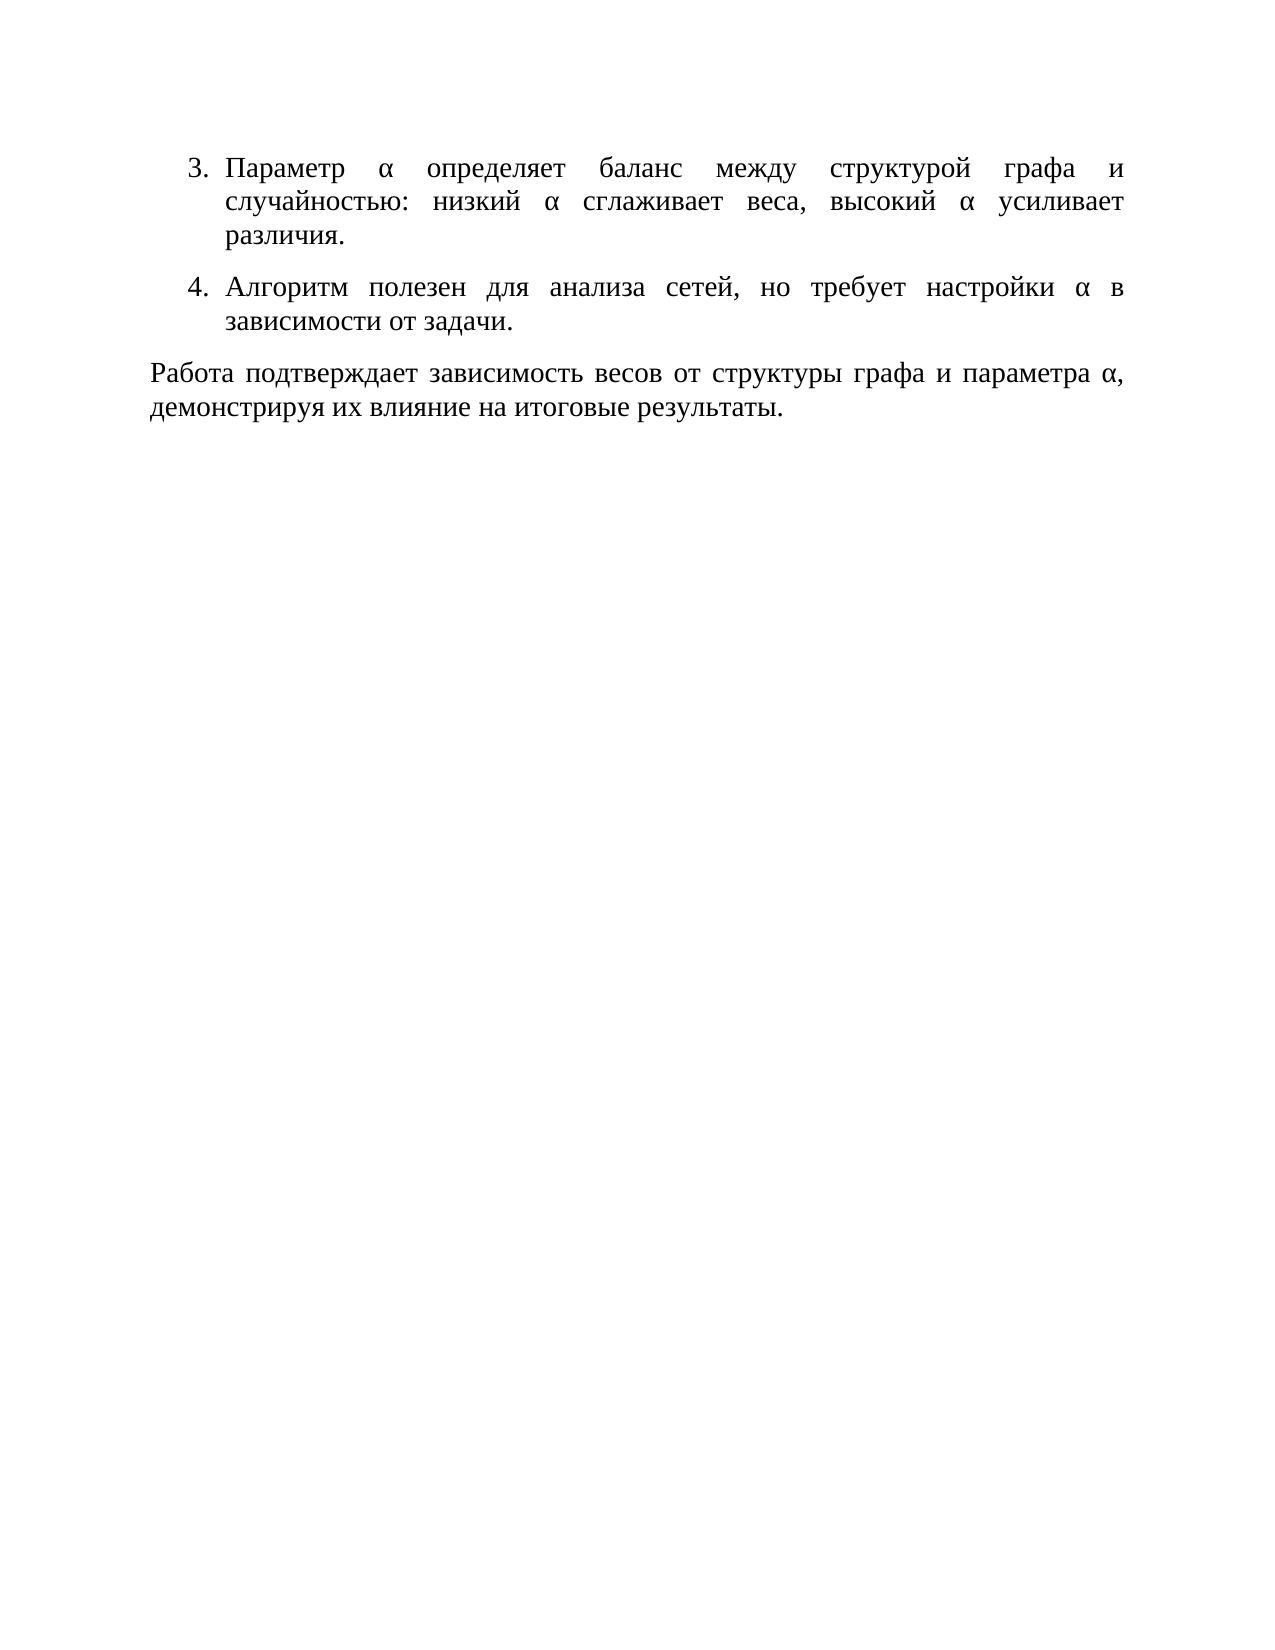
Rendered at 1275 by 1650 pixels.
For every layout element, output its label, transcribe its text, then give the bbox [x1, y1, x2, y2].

text Работа подтверждает зависимость весов от структуры графа и параметра α, демонстрируя их влияние на итоговые результаты. [150, 355, 1125, 422]
list Параметр α определяет баланс между структурой графа и случайностью: низкий α сглаживает веса, высокий α усиливает различия. [187, 150, 1125, 251]
list Алгоритм полезен для анализа сетей, но требует настройки α в зависимости от задачи. [187, 269, 1125, 336]
